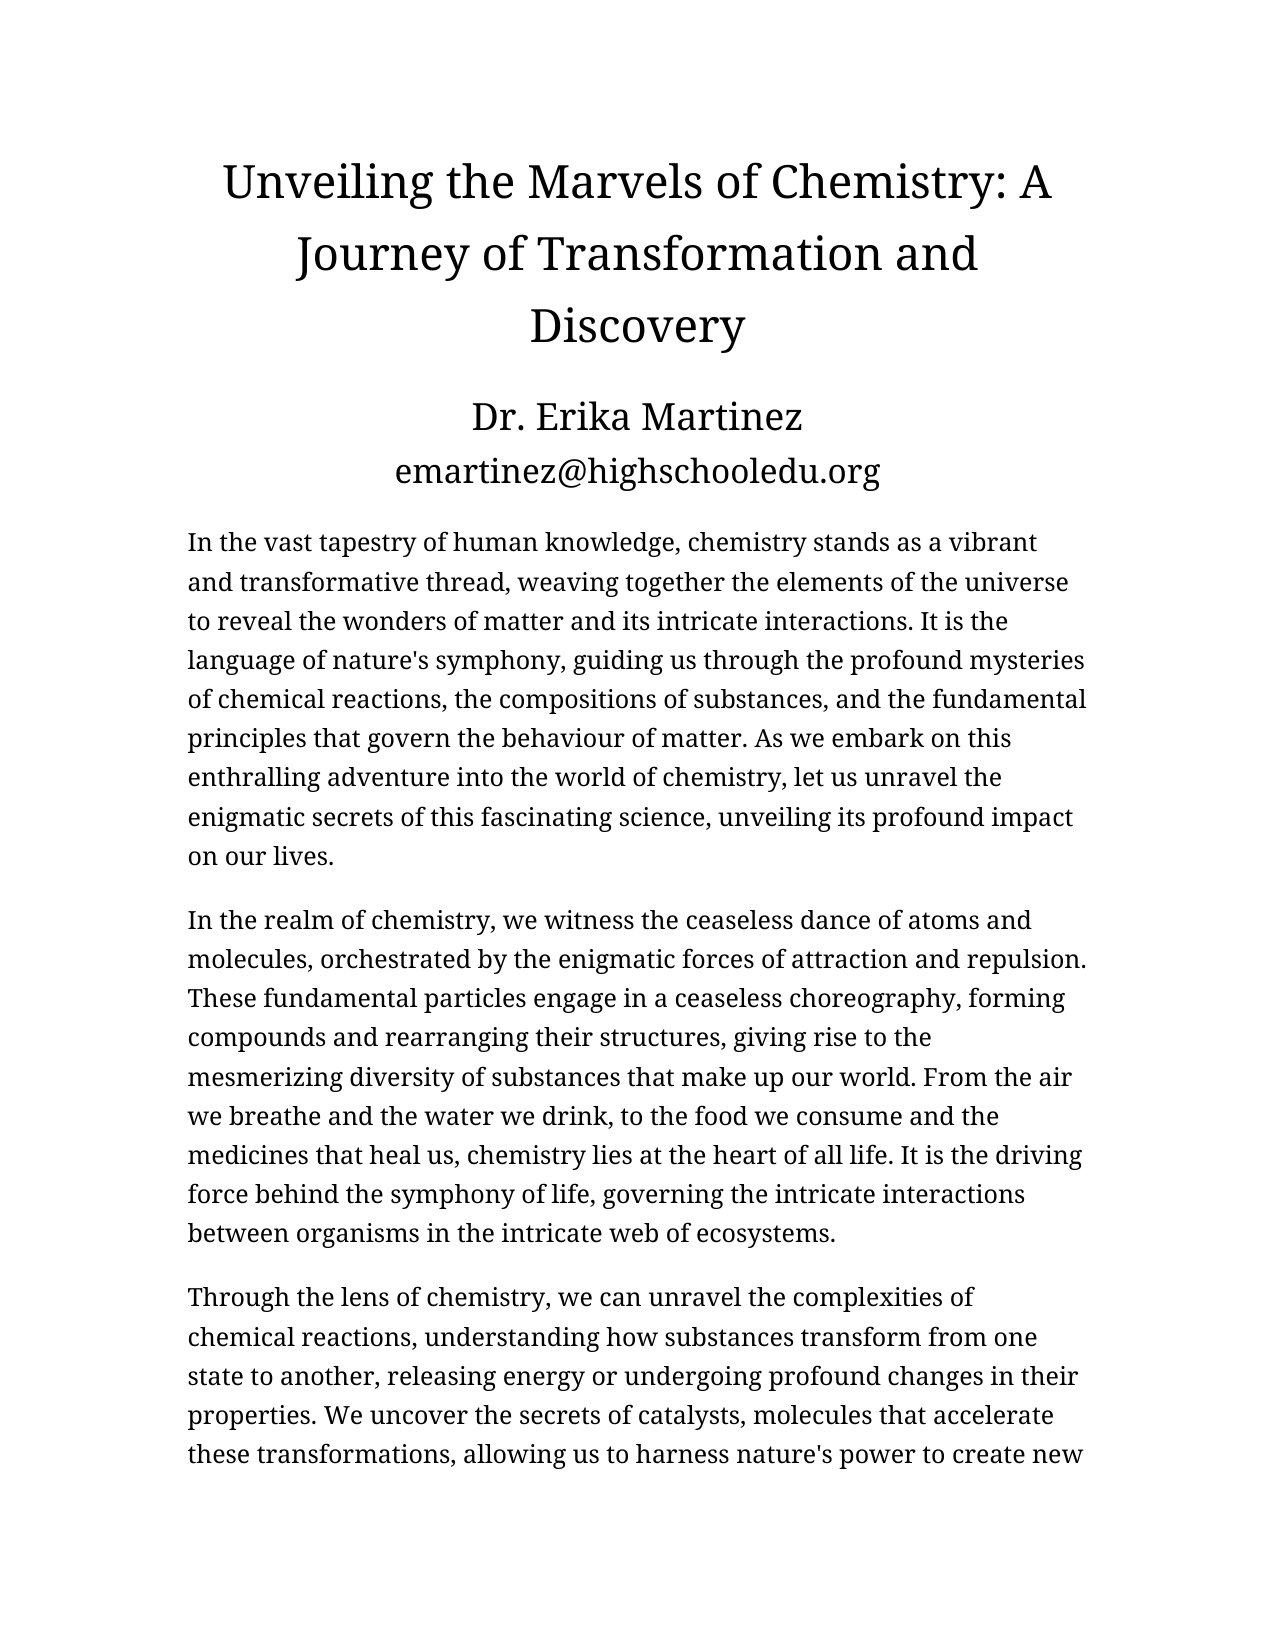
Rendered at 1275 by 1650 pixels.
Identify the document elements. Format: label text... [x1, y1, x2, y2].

text Dr. Erika Martinez emartinez@highschooledu.org [187, 390, 1087, 493]
text In the vast tapestry of human knowledge, chemistry stands as a vibrant and transformative thread, weaving together the elements of the universe to reveal the wonders of matter and its intricate interactions. It is the language of nature's symphony, guiding us through the profound mysteries of chemical reactions, the compositions of substances, and the fundamental principles that govern the behaviour of matter. As we embark on this enthralling adventure into the world of chemistry, let us unravel the enigmatic secrets of this fascinating science, unveiling its profound impact on our lives. [187, 525, 1087, 872]
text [187, 1280, 1087, 1471]
text Unveiling the Marvels of Chemistry: A Journey of Transformation and Discovery [187, 150, 1087, 356]
text In the realm of chemistry, we witness the ceaseless dance of atoms and molecules, orchestrated by the enigmatic forces of attraction and repulsion. These fundamental particles engage in a ceaseless choreography, forming compounds and rearranging their structures, giving rise to the mesmerizing diversity of substances that make up our world. From the air we breathe and the water we drink, to the food we consume and the medicines that heal us, chemistry lies at the heart of all life. It is the driving force behind the symphony of life, governing the intricate interactions between organisms in the intricate web of ecosystems. [187, 902, 1087, 1250]
